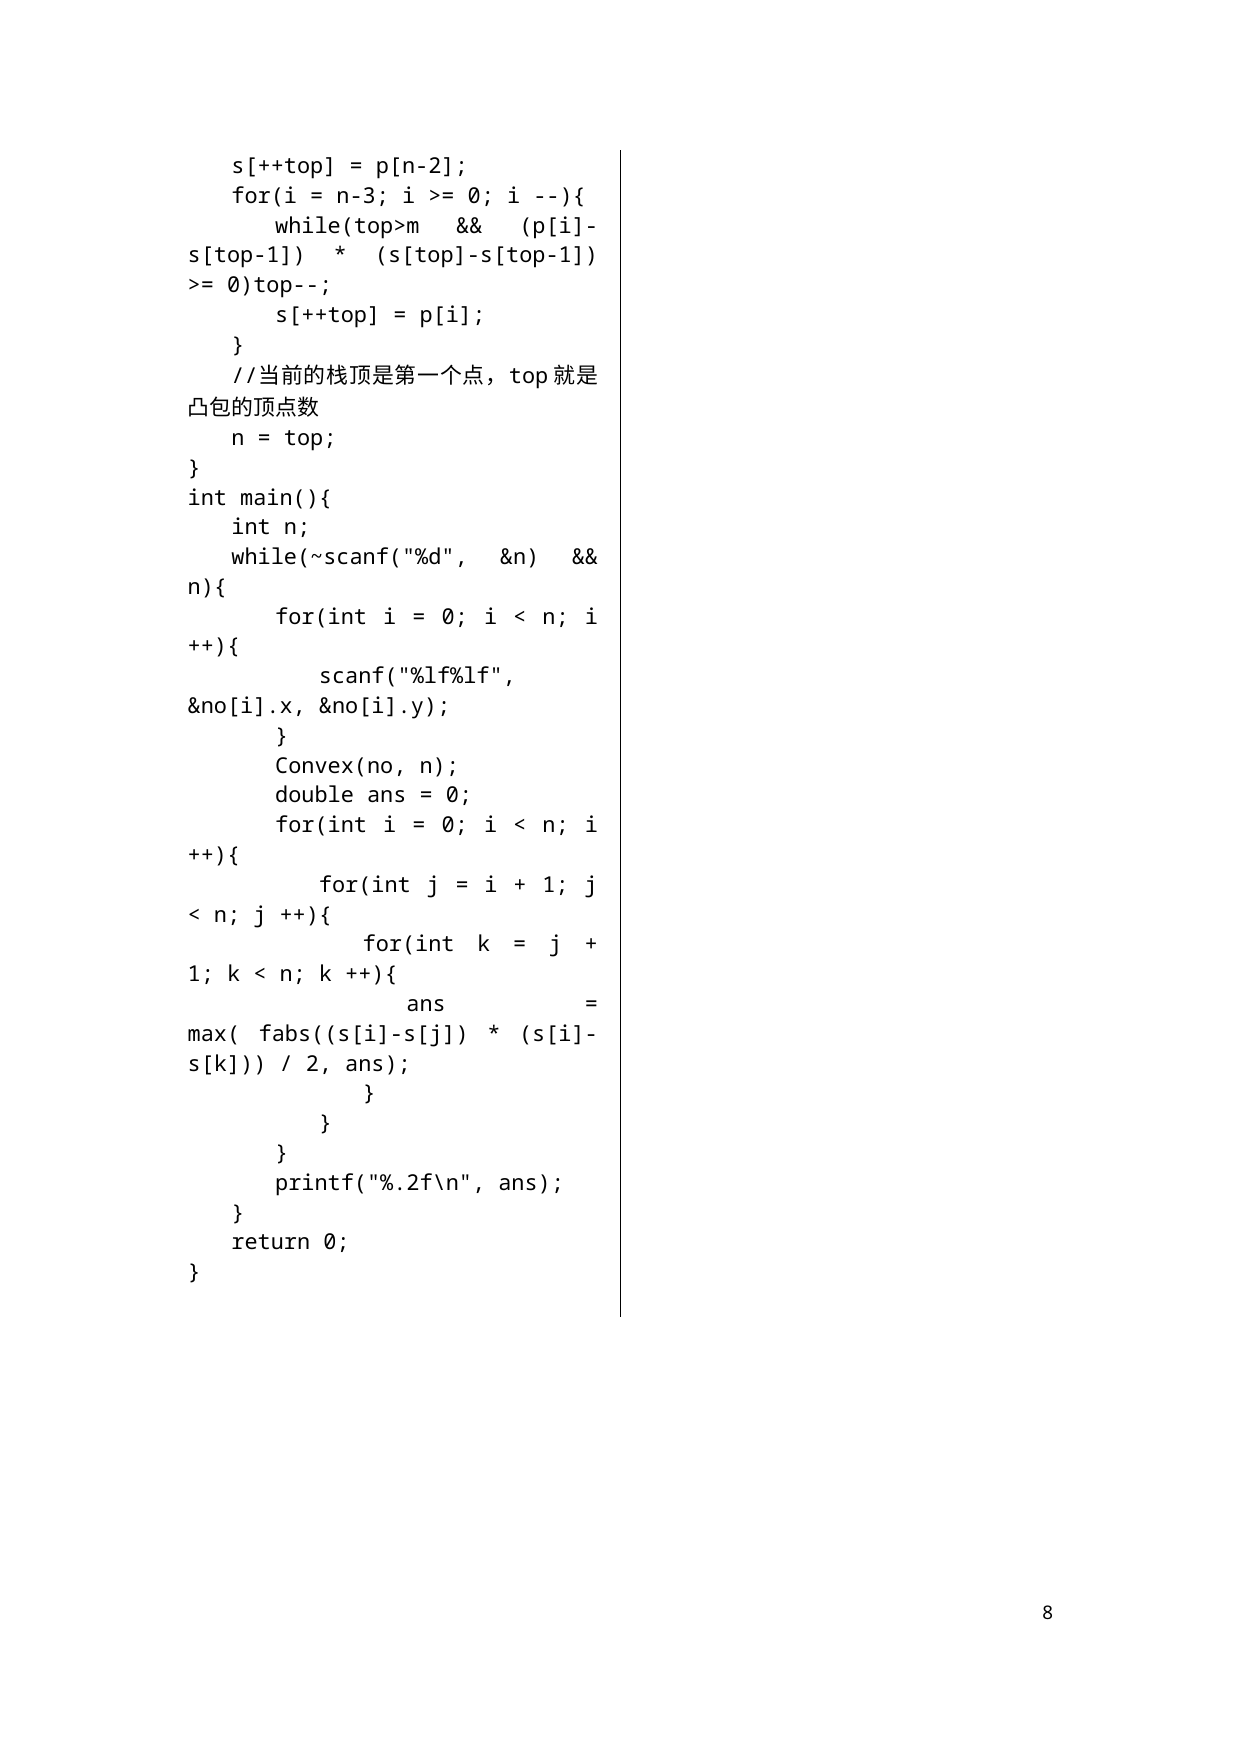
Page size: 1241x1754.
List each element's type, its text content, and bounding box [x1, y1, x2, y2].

text while(~scanf("%d", &n) && n){ [187, 541, 598, 601]
text for(i = n-3; i >= 0; i --){ [187, 180, 598, 209]
text } [187, 1137, 598, 1167]
text int main(){ [187, 482, 598, 511]
text n = top; [187, 422, 598, 452]
text } [187, 452, 598, 482]
text for(int k = j + 1; k < n; k ++){ [187, 928, 598, 988]
text Convex(no, n); [187, 750, 598, 779]
text ans = max( fabs((s[i]-s[j]) * (s[i]-s[k])) / 2, ans); [187, 988, 598, 1077]
text } [187, 1077, 598, 1107]
text for(int i = 0; i < n; i ++){ [187, 601, 598, 660]
text s[++top] = p[i]; [187, 299, 598, 329]
text scanf("%lf%lf", &no[i].x, &no[i].y); [187, 660, 598, 720]
text } [187, 329, 598, 358]
text while(top>m && (p[i]-s[top-1]) * (s[top]-s[top-1]) >= 0)top--; [187, 209, 598, 299]
text for(int j = i + 1; j < n; j ++){ [187, 869, 598, 928]
text } [187, 1197, 598, 1226]
text s[++top] = p[n-2]; [187, 150, 598, 180]
text double ans = 0; [187, 779, 598, 809]
text printf("%.2f\n", ans); [187, 1167, 598, 1197]
text //当前的栈顶是第一个点，top就是凸包的顶点数 [187, 358, 598, 422]
text } [187, 1256, 598, 1286]
text int n; [187, 511, 598, 541]
text for(int i = 0; i < n; i ++){ [187, 809, 598, 869]
text } [187, 1107, 598, 1137]
text return 0; [187, 1226, 598, 1256]
text } [187, 720, 598, 750]
